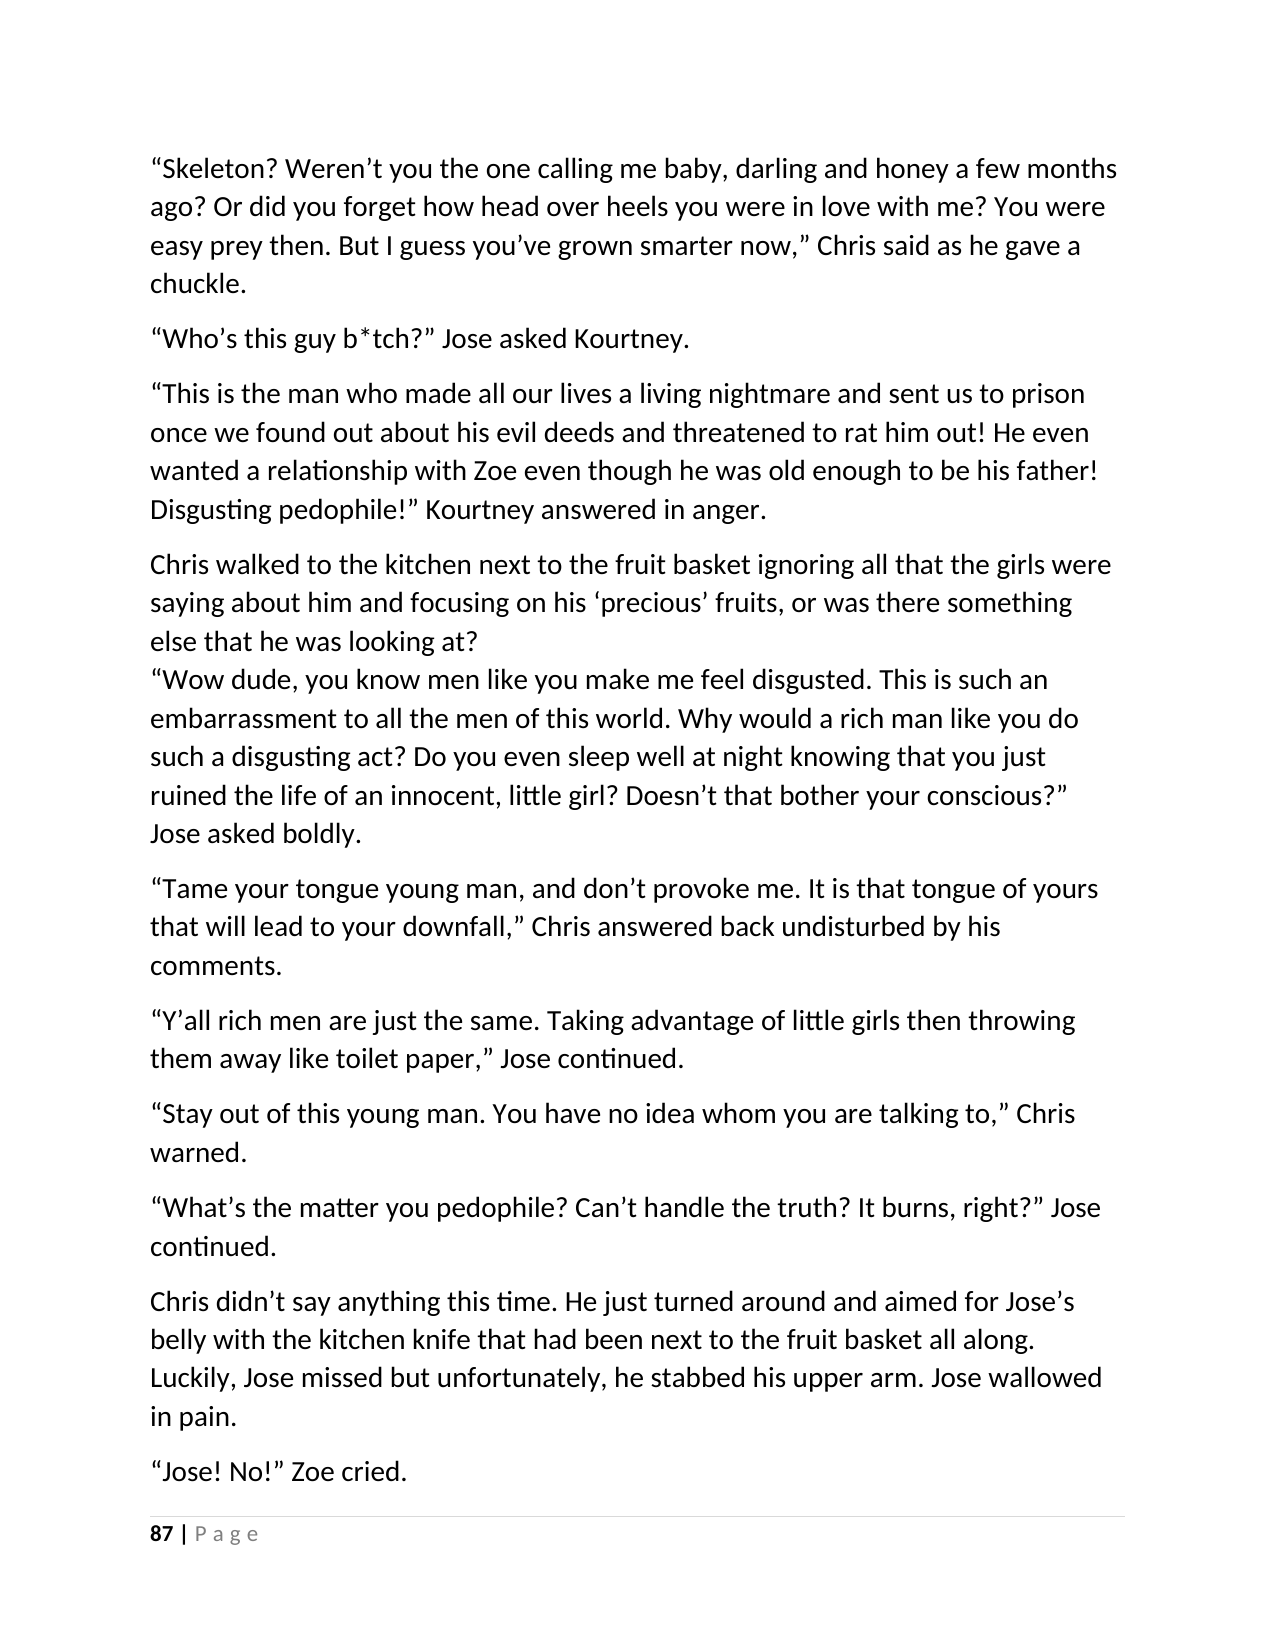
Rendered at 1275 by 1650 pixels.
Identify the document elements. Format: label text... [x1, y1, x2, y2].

text “What’s the matter you pedophile? Can’t handle the truth? It burns, right?” Jose continued. [150, 1189, 1125, 1263]
text Chris walked to the kitchen next to the fruit basket ignoring all that the girls were saying about him and focusing on his ‘precious’ fruits, or was there something else that he was looking at? “Wow dude, you know men like you make me feel disgusted. This is such an embarrassment to all the men of this world. Why would a rich man like you do such a disgusting act? Do you even sleep well at night knowing that you just ruined the life of an innocent, little girl? Doesn’t that bother your conscious?” Jose asked boldly. [150, 546, 1125, 851]
text “Skeleton? Weren’t you the one calling me baby, darling and honey a few months ago? Or did you forget how head over heels you were in love with me? You were easy prey then. But I guess you’ve grown smarter now,” Chris said as he gave a chuckle. [150, 150, 1125, 301]
text Chris didn’t say anything this time. He just turned around and aimed for Jose’s belly with the kitchen knife that had been next to the fruit basket all along. Luckily, Jose missed but unfortunately, he stabbed his upper arm. Jose wallowed in pain. [150, 1283, 1125, 1434]
text “This is the man who made all our lives a living nightmare and sent us to prison once we found out about his evil deeds and threatened to rat him out! He even wanted a relationship with Zoe even though he was old enough to be his father! Disgusting pedophile!” Kourtney answered in anger. [150, 376, 1125, 526]
text “Stay out of this young man. You have no idea whom you are talking to,” Chris warned. [150, 1096, 1125, 1170]
text “Tame your tongue young man, and don’t provoke me. It is that tongue of yours that will lead to your downfall,” Chris answered back undisturbed by his comments. [150, 870, 1125, 983]
text “Jose! No!” Zoe cried. [150, 1453, 1125, 1489]
text “Who’s this guy b*tch?” Jose asked Kourtney. [150, 320, 1125, 356]
text “Y’all rich men are just the same. Taking advantage of little girls then throwing them away like toilet paper,” Jose continued. [150, 1002, 1125, 1076]
